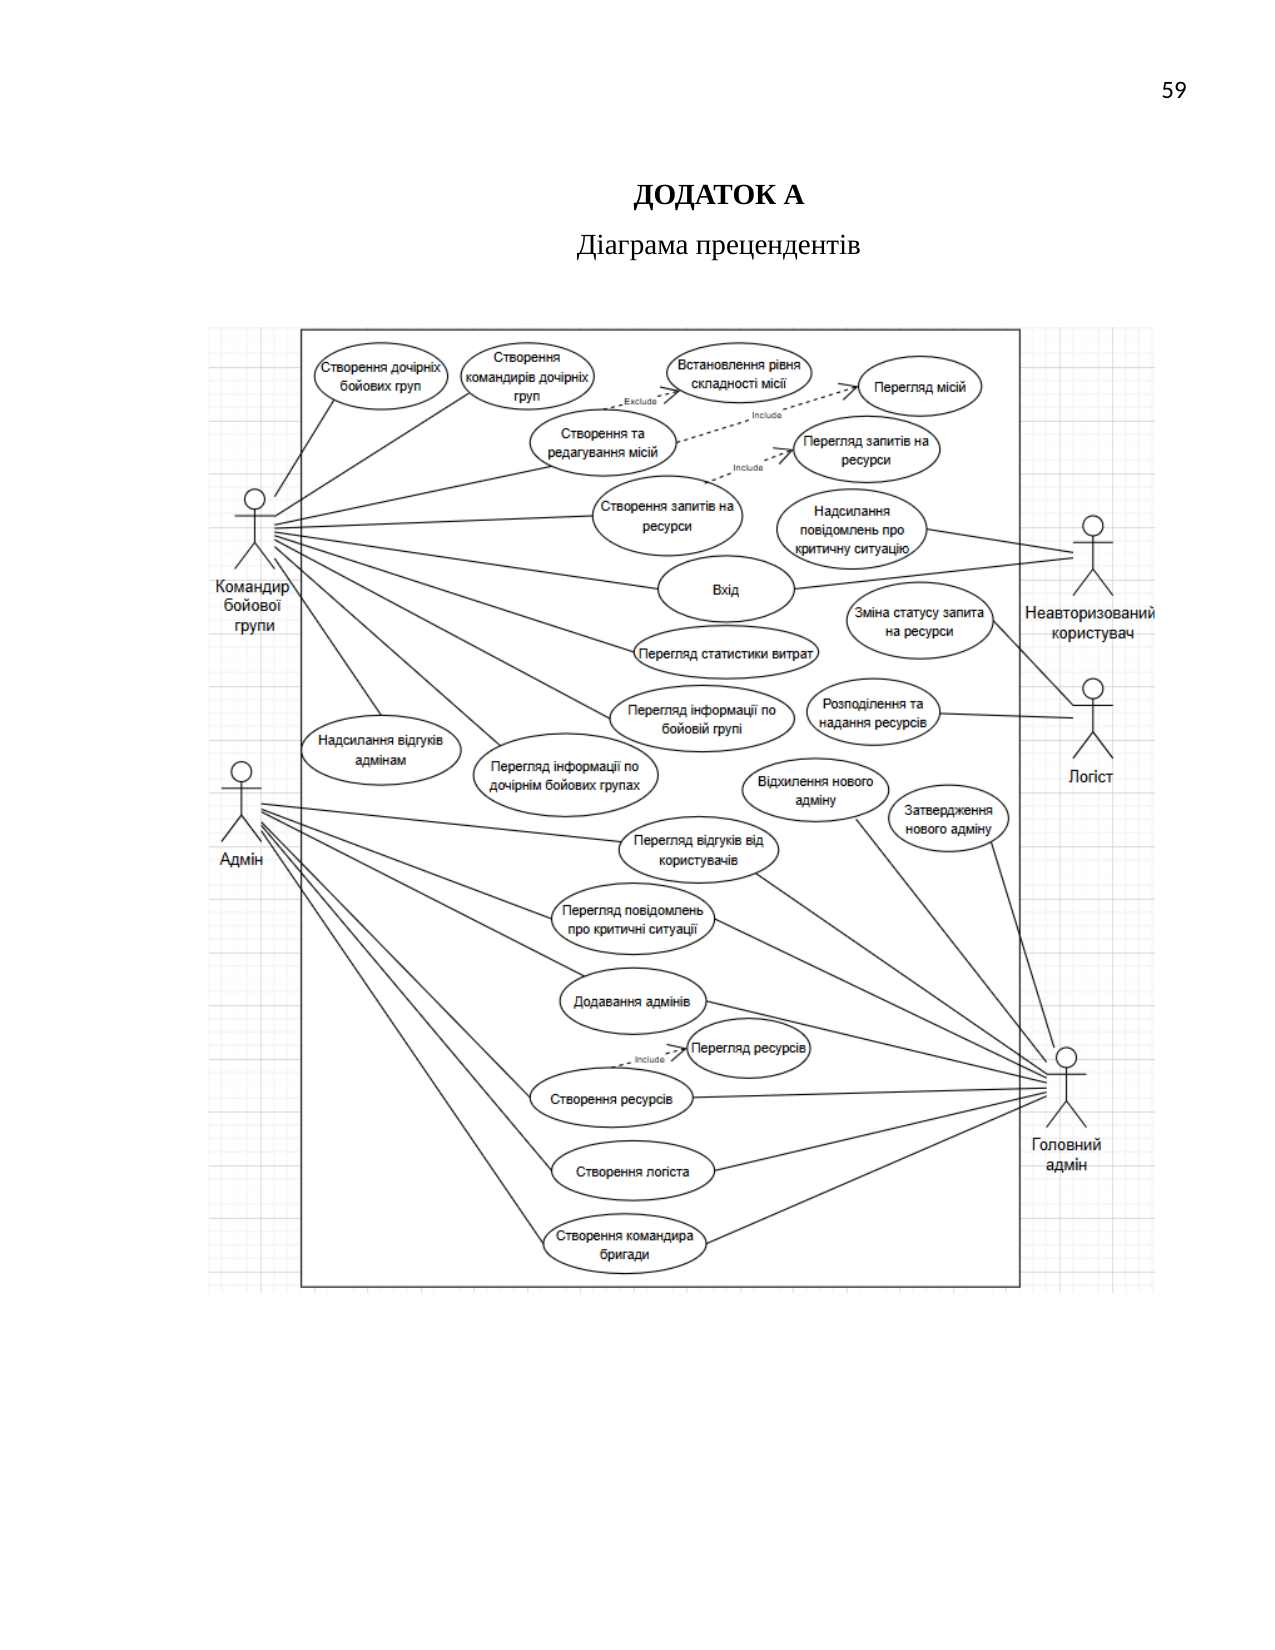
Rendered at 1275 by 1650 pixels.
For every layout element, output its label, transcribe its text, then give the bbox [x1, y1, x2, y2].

text Діаграма прецендентів [177, 227, 1186, 261]
picture [208, 327, 1155, 1293]
text ДОДАТОК А [177, 177, 1186, 210]
